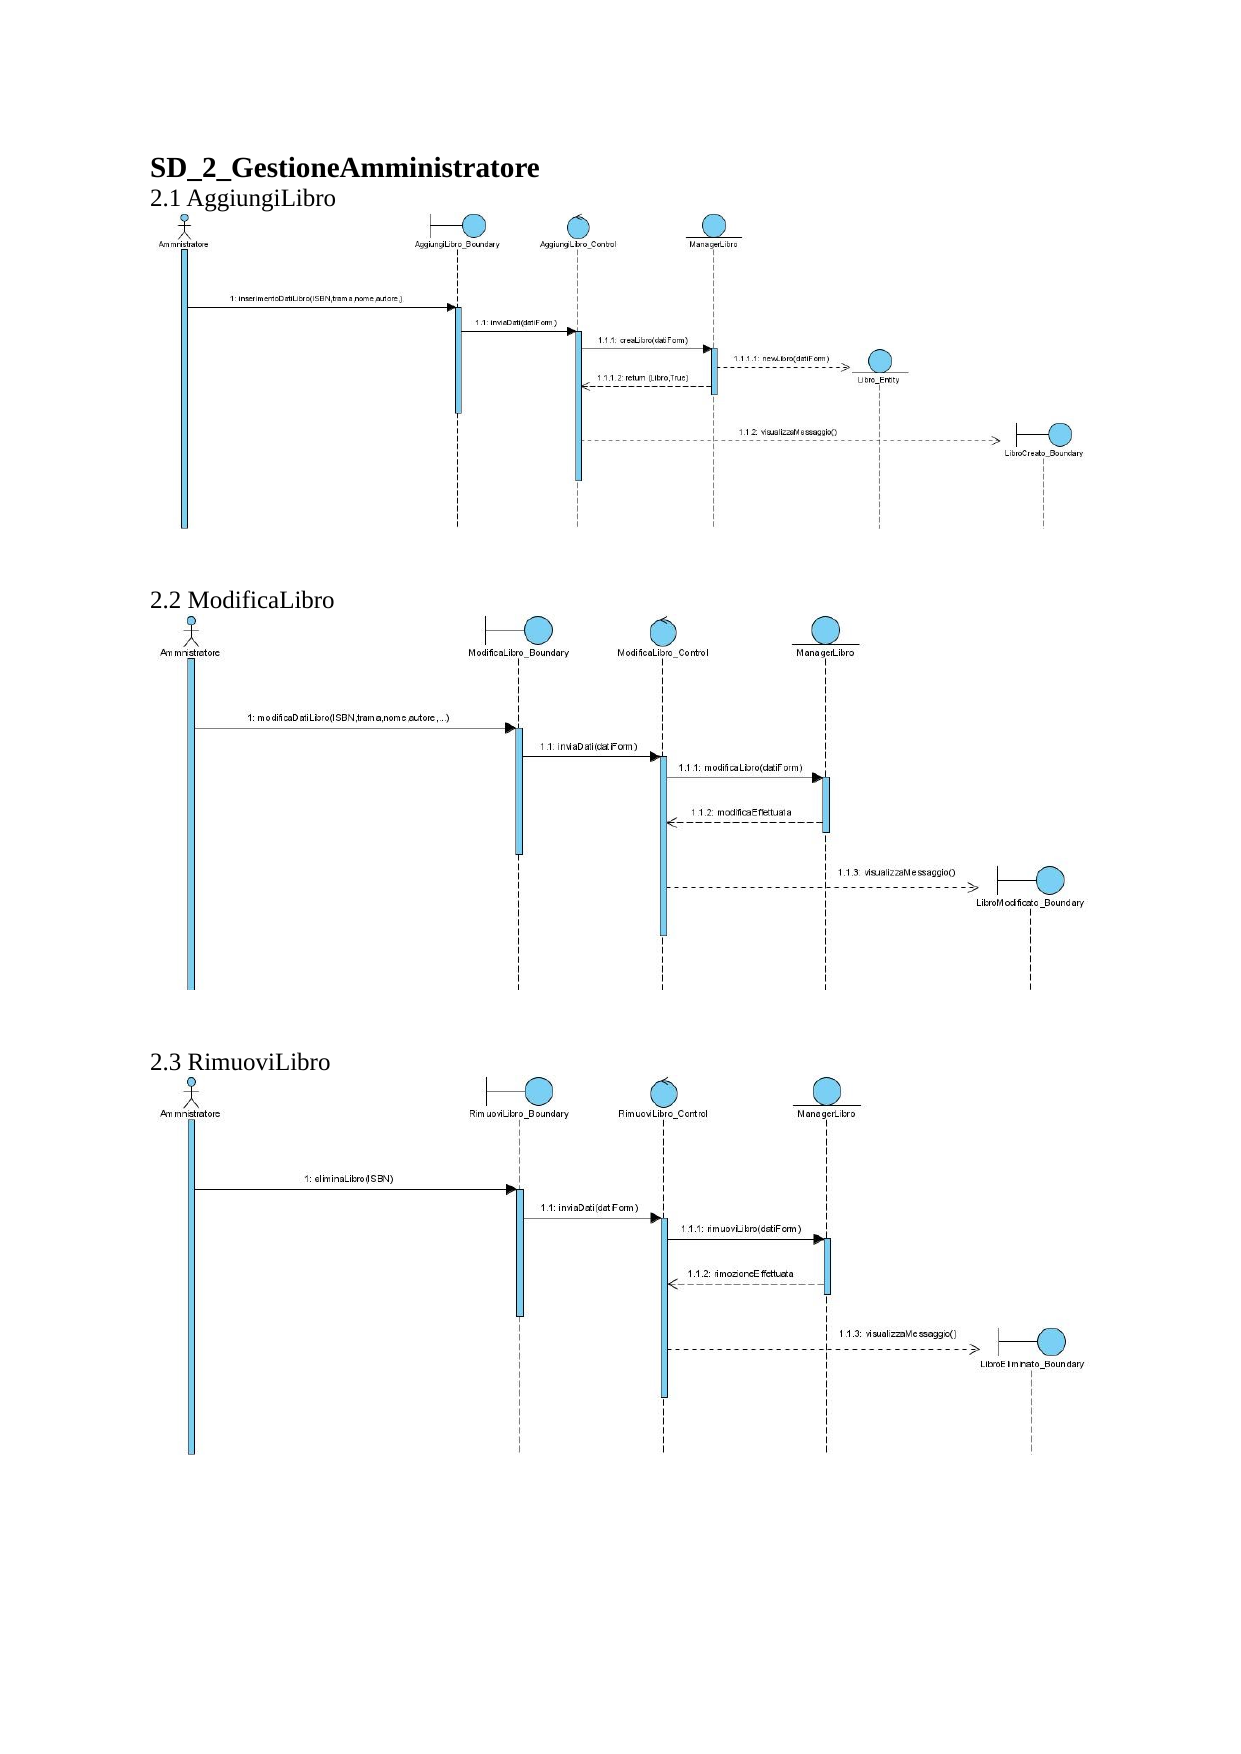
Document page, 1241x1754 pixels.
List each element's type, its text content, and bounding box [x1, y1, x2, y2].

picture [150, 212, 1091, 529]
text 2.2 ModificaLibro [150, 586, 1090, 614]
picture [150, 614, 1091, 990]
picture [150, 1075, 1091, 1455]
text 2.3 RimuoviLibro [150, 1047, 1090, 1075]
text 2.1 AggiungiLibro [150, 183, 1090, 212]
text SD_2_GestioneAmministratore [150, 150, 1090, 183]
